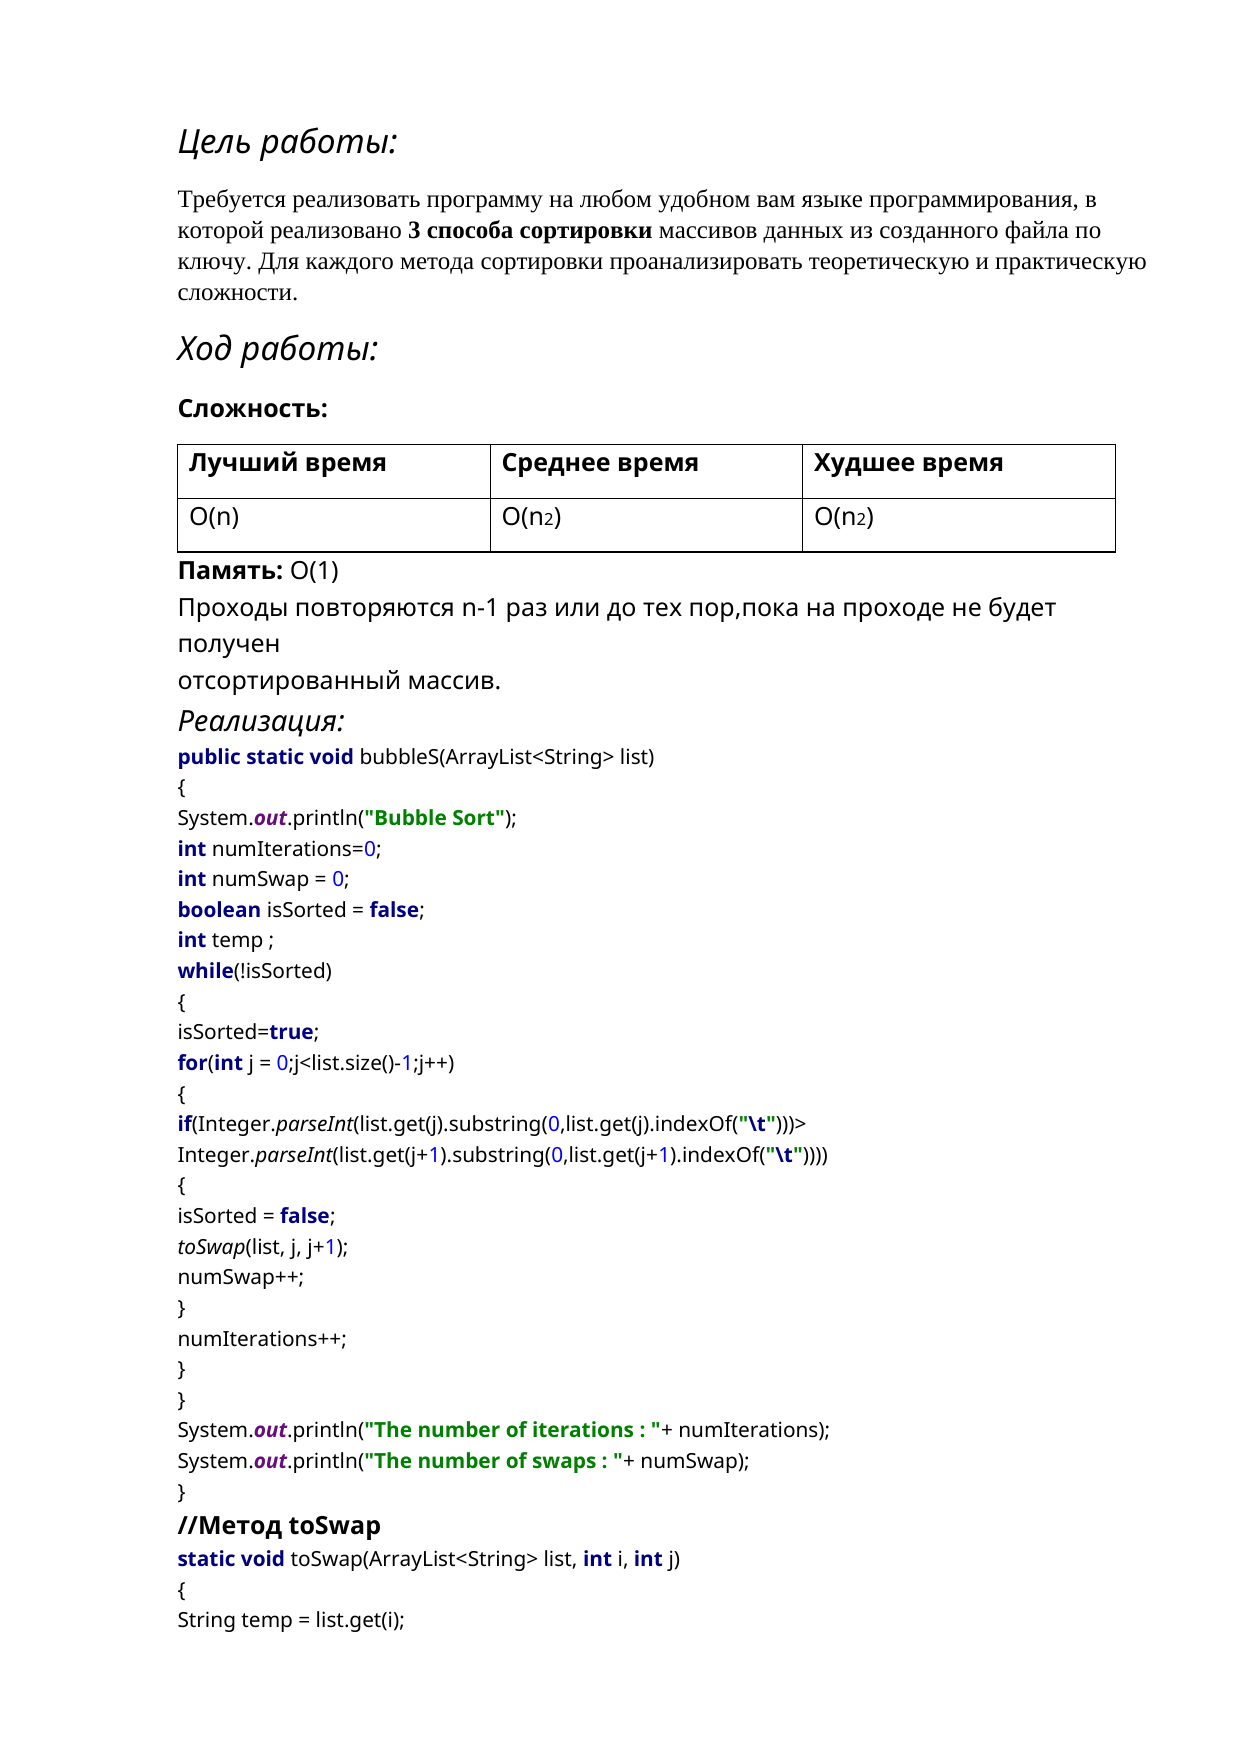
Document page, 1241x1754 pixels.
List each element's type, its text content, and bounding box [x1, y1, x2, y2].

table_cell O(n2) [491, 499, 802, 551]
text Ход работы: [177, 324, 1152, 370]
table_header Лучший время [178, 445, 490, 497]
table_cell O(n) [178, 499, 490, 551]
text Требуется реализовать программу на любом удобном вам языке программирования, в которой реализовано 3 способа сортировки массивов данных из созданного файла по ключу. Для каждого метода сортировки проанализировать теоретическую и практическую сложности. [177, 184, 1152, 306]
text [177, 552, 1152, 1634]
table_cell O(n2) [803, 499, 1115, 551]
text Цель работы: [177, 118, 1152, 163]
table_header Худшее время [803, 445, 1115, 497]
text Сложность: [177, 390, 1152, 424]
table_header Среднее время [491, 445, 802, 497]
